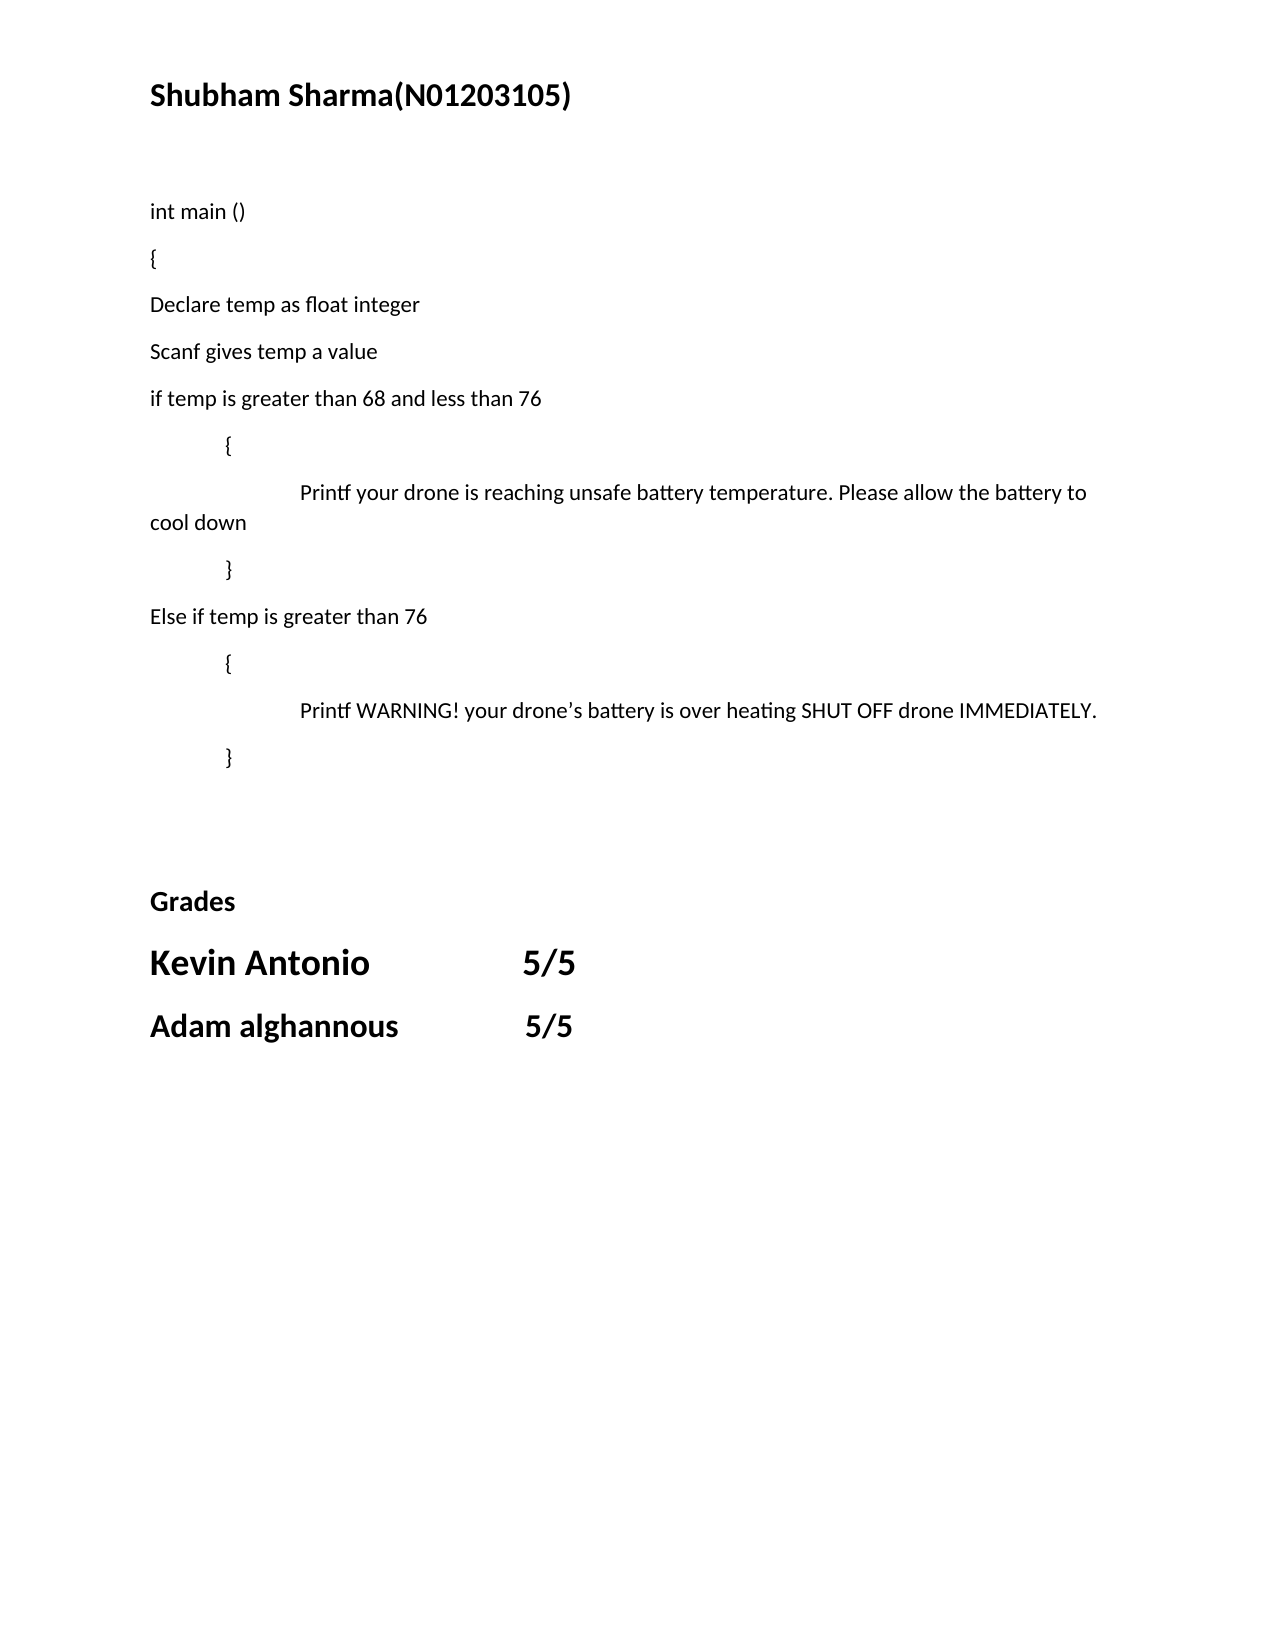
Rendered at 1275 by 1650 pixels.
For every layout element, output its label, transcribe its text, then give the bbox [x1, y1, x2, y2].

text Printf your drone is reaching unsafe battery temperature. Please allow the battery to cool down [150, 478, 1125, 536]
text int main () [150, 197, 1125, 225]
text { [150, 649, 1125, 677]
text Else if temp is greater than 76 [150, 602, 1125, 630]
text Grades [150, 883, 1125, 919]
text { [150, 431, 1125, 459]
text Kevin Antonio 5/5 [150, 938, 1125, 984]
text Adam alghannous 5/5 [150, 1004, 1125, 1045]
text if temp is greater than 68 and less than 76 [150, 384, 1125, 412]
text } [150, 743, 1125, 771]
text Declare temp as float integer [150, 291, 1125, 319]
text Scanf gives temp a value [150, 337, 1125, 366]
text { [150, 244, 1125, 272]
text Printf WARNING! your drone’s battery is over heating SHUT OFF drone IMMEDIATELY. [150, 696, 1125, 724]
text } [150, 555, 1125, 583]
